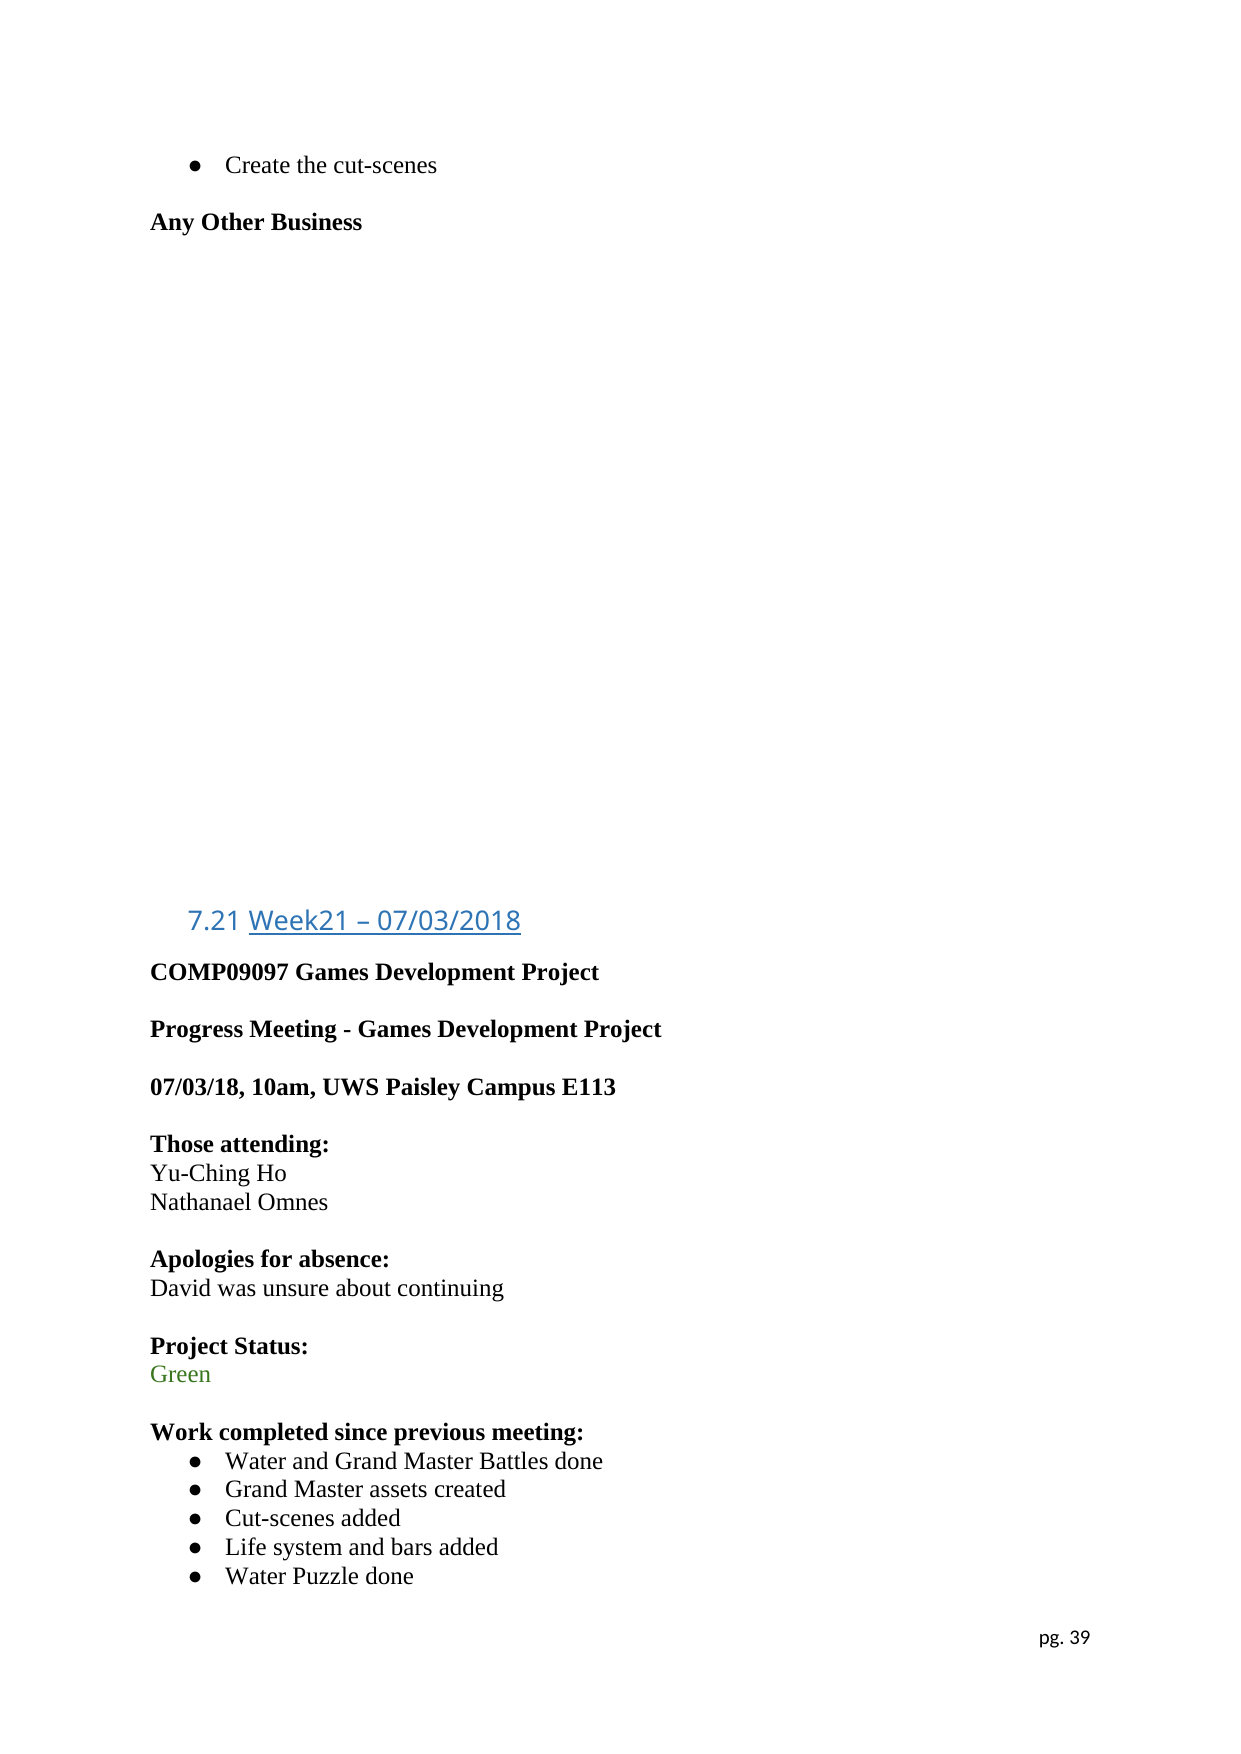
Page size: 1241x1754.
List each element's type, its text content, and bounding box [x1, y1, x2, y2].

subtitle 7.21 Week21 – 07/03/2018 [187, 902, 1090, 938]
list Water Puzzle done [187, 1561, 1090, 1589]
list Life system and bars added [187, 1532, 1090, 1561]
text Yu-Ching Ho [150, 1158, 1090, 1187]
text Nathanael Omnes [150, 1187, 1090, 1216]
text Those attending: [150, 1129, 1090, 1158]
list Create the cut-scenes [187, 150, 1090, 179]
list Water and Grand Master Battles done [187, 1446, 1090, 1474]
text Progress Meeting - Games Development Project [150, 1014, 1090, 1043]
text Green [150, 1359, 1090, 1388]
text COMP09097 Games Development Project [150, 957, 1090, 986]
list Cut-scenes added [187, 1503, 1090, 1532]
text Work completed since previous meeting: [150, 1417, 1090, 1446]
text Apologies for absence: [150, 1244, 1090, 1273]
text 07/03/18, 10am, UWS Paisley Campus E113 [150, 1072, 1090, 1101]
list Grand Master assets created [187, 1474, 1090, 1503]
text Any Other Business [150, 207, 1090, 236]
text Project Status: [150, 1331, 1090, 1359]
text David was unsure about continuing [150, 1273, 1090, 1302]
